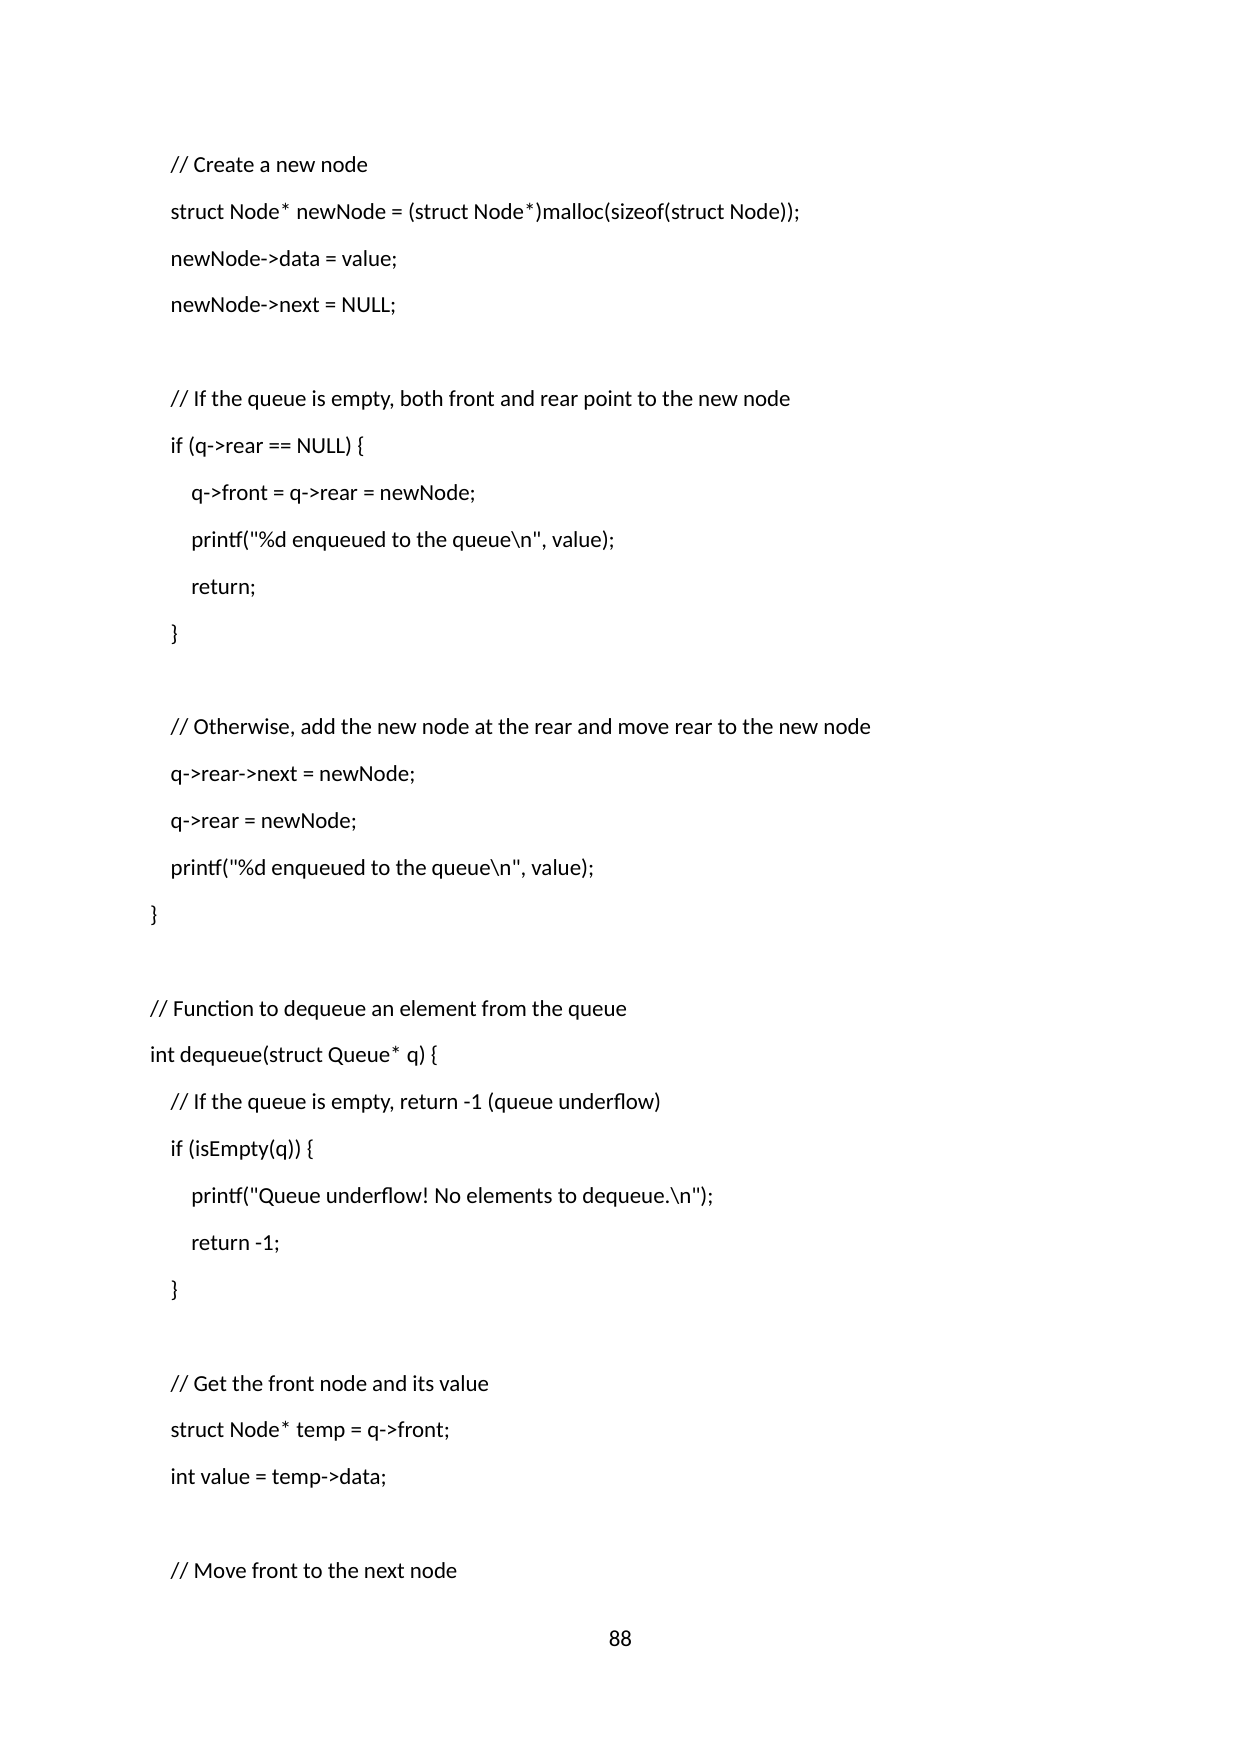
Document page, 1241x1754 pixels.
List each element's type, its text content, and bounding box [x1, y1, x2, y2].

text // If the queue is empty, both front and rear point to the new node [150, 384, 1090, 412]
text int dequeue(struct Queue* q) { [150, 1041, 1090, 1069]
text // Function to dequeue an element from the queue [150, 994, 1090, 1022]
text struct Node* newNode = (struct Node*)malloc(sizeof(struct Node)); [150, 197, 1090, 225]
text struct Node* temp = q->front; [150, 1416, 1090, 1444]
text printf("%d enqueued to the queue\n", value); [150, 525, 1090, 553]
text } [150, 900, 1090, 928]
text } [150, 619, 1090, 647]
text if (q->rear == NULL) { [150, 431, 1090, 459]
text q->rear->next = newNode; [150, 759, 1090, 787]
text // Get the front node and its value [150, 1369, 1090, 1397]
text // Create a new node [150, 150, 1090, 178]
text printf("Queue underflow! No elements to dequeue.\n"); [150, 1181, 1090, 1209]
text newNode->data = value; [150, 244, 1090, 272]
text return -1; [150, 1228, 1090, 1256]
text q->front = q->rear = newNode; [150, 478, 1090, 506]
text if (isEmpty(q)) { [150, 1134, 1090, 1162]
text q->rear = newNode; [150, 806, 1090, 834]
text // Otherwise, add the new node at the rear and move rear to the new node [150, 712, 1090, 741]
text return; [150, 572, 1090, 600]
text } [150, 1275, 1090, 1303]
text int value = temp->data; [150, 1462, 1090, 1491]
text // If the queue is empty, return -1 (queue underflow) [150, 1087, 1090, 1116]
text newNode->next = NULL; [150, 291, 1090, 319]
text // Move front to the next node [150, 1556, 1090, 1584]
text printf("%d enqueued to the queue\n", value); [150, 853, 1090, 881]
